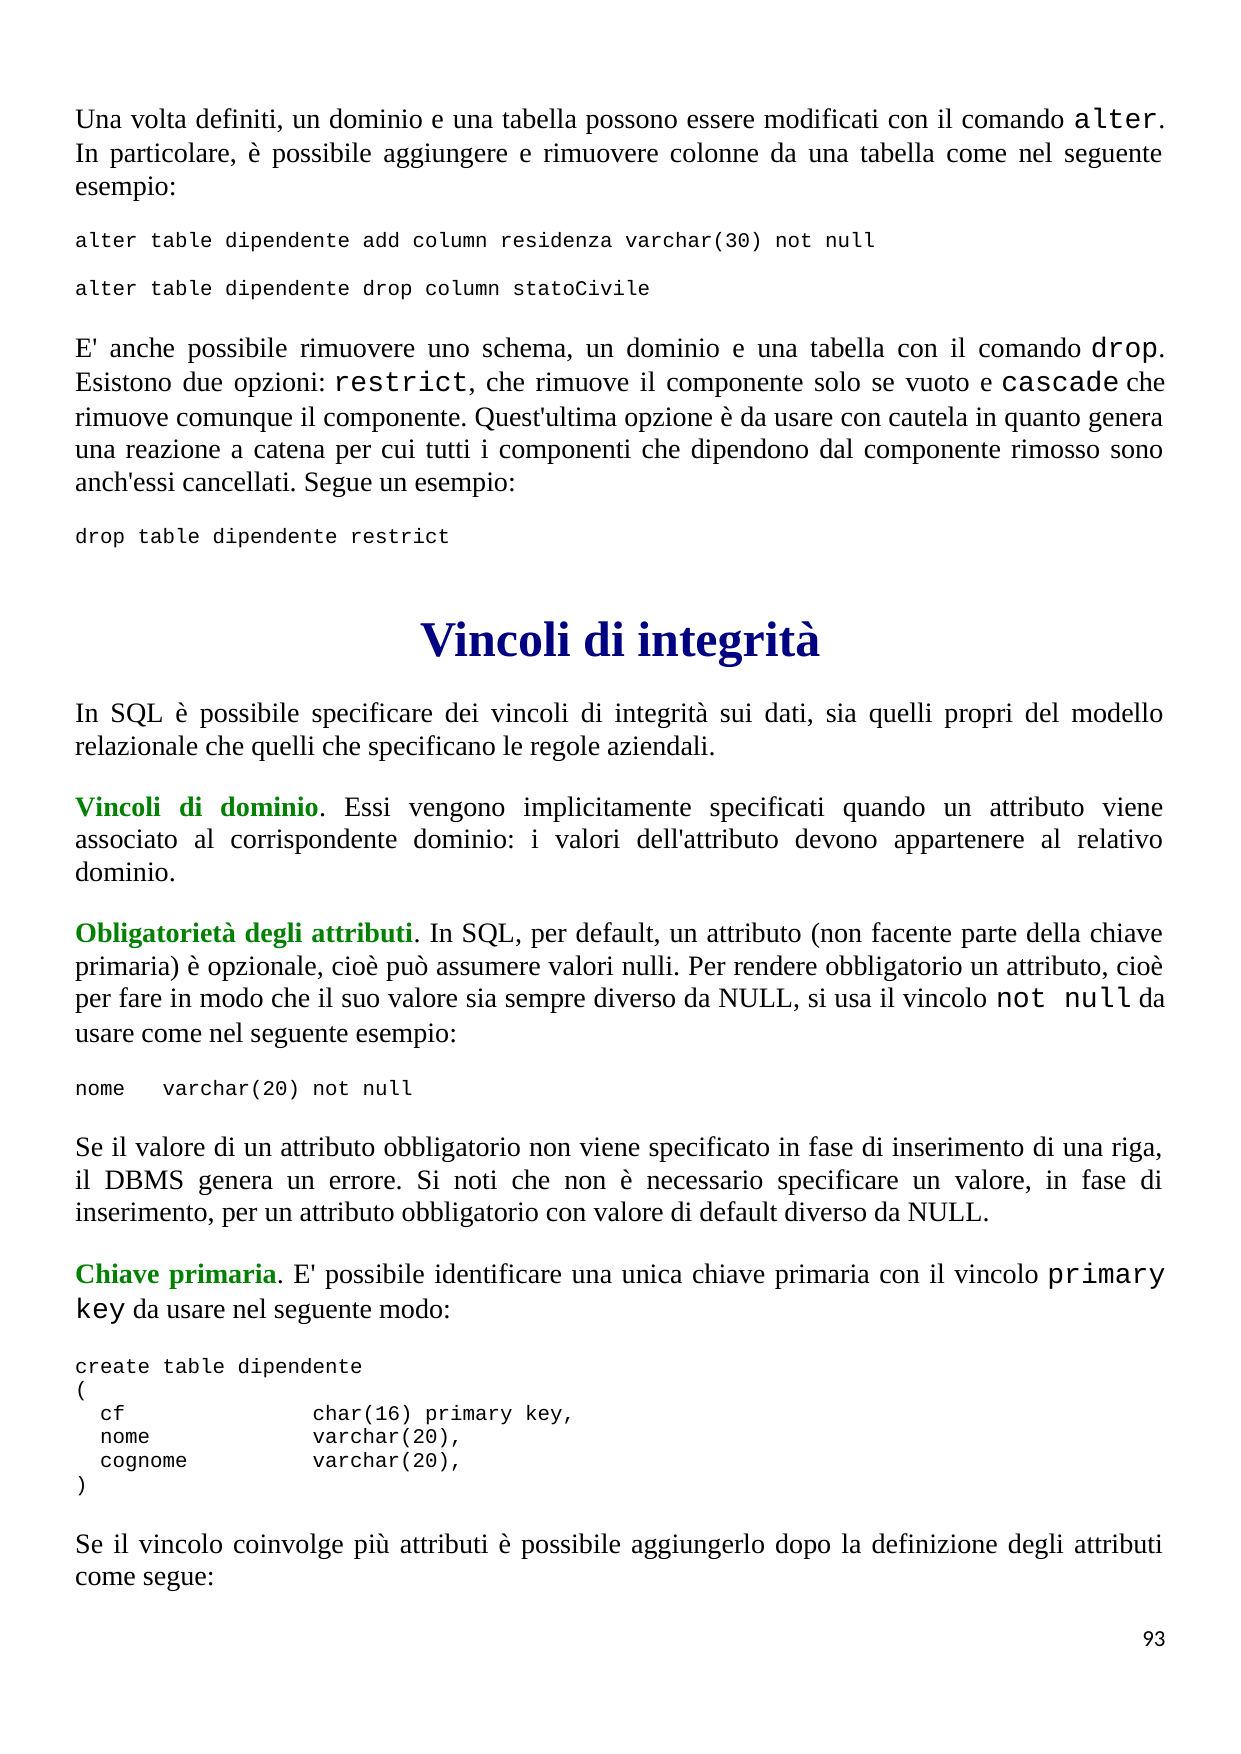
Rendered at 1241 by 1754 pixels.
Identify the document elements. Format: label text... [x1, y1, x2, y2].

text alter table dipendente drop column statoCivile [75, 278, 1165, 301]
text cf char(16) primary key, [75, 1403, 1165, 1427]
text In SQL è possibile specificare dei vincoli di integrità sui dati, sia quelli propri del modello relazionale che quelli che specificano le regole aziendali. [75, 696, 1165, 761]
text Se il valore di un attributo obbligatorio non viene specificato in fase di inserimento di una riga, il DBMS genera un errore. Si noti che non è necessario specificare un valore, in fase di inserimento, per un attributo obbligatorio con valore di default diverso da NULL. [75, 1131, 1165, 1228]
text Vincoli di dominio. Essi vengono implicitamente specificati quando un attributo viene associato al corrispondente dominio: i valori dell'attributo devono appartenere al relativo dominio. [75, 790, 1165, 887]
text ( [75, 1379, 1165, 1403]
text E' anche possibile rimuovere uno schema, un dominio e una tabella con il comando drop. Esistono due opzioni: restrict, che rimuove il componente solo se vuoto e cascade che rimuove comunque il componente. Quest'ultima opzione è da usare con cautela in quanto genera una reazione a catena per cui tutti i componenti che dipendono dal componente rimosso sono anch'essi cancellati. Segue un esempio: [75, 331, 1165, 497]
subtitle Vincoli di integrità [75, 609, 1165, 667]
text alter table dipendente add column residenza varchar(30) not null [75, 231, 1165, 254]
text Una volta definiti, un dominio e una tabella possono essere modificati con il comando alter. In particolare, è possibile aggiungere e rimuovere colonne da una tabella come nel seguente esempio: [75, 102, 1165, 201]
text Obligatorietà degli attributi. In SQL, per default, un attributo (non facente parte della chiave primaria) è opzionale, cioè può assumere valori nulli. Per rendere obbligatorio un attributo, cioè per fare in modo che il suo valore sia sempre diverso da NULL, si usa il vincolo not null da usare come nel seguente esempio: [75, 917, 1165, 1048]
text nome varchar(20) not null [75, 1078, 1165, 1101]
text Se il vincolo coinvolge più attributi è possibile aggiungerlo dopo la definizione degli attributi come segue: [75, 1527, 1165, 1591]
text Chiave primaria. E' possibile identificare una unica chiave primaria con il vincolo primary key da usare nel seguente modo: [75, 1257, 1165, 1326]
text cognome varchar(20), [75, 1450, 1165, 1474]
text nome varchar(20), [75, 1427, 1165, 1450]
text create table dipendente [75, 1356, 1165, 1379]
text drop table dipendente restrict [75, 527, 1165, 550]
text ) [75, 1474, 1165, 1497]
